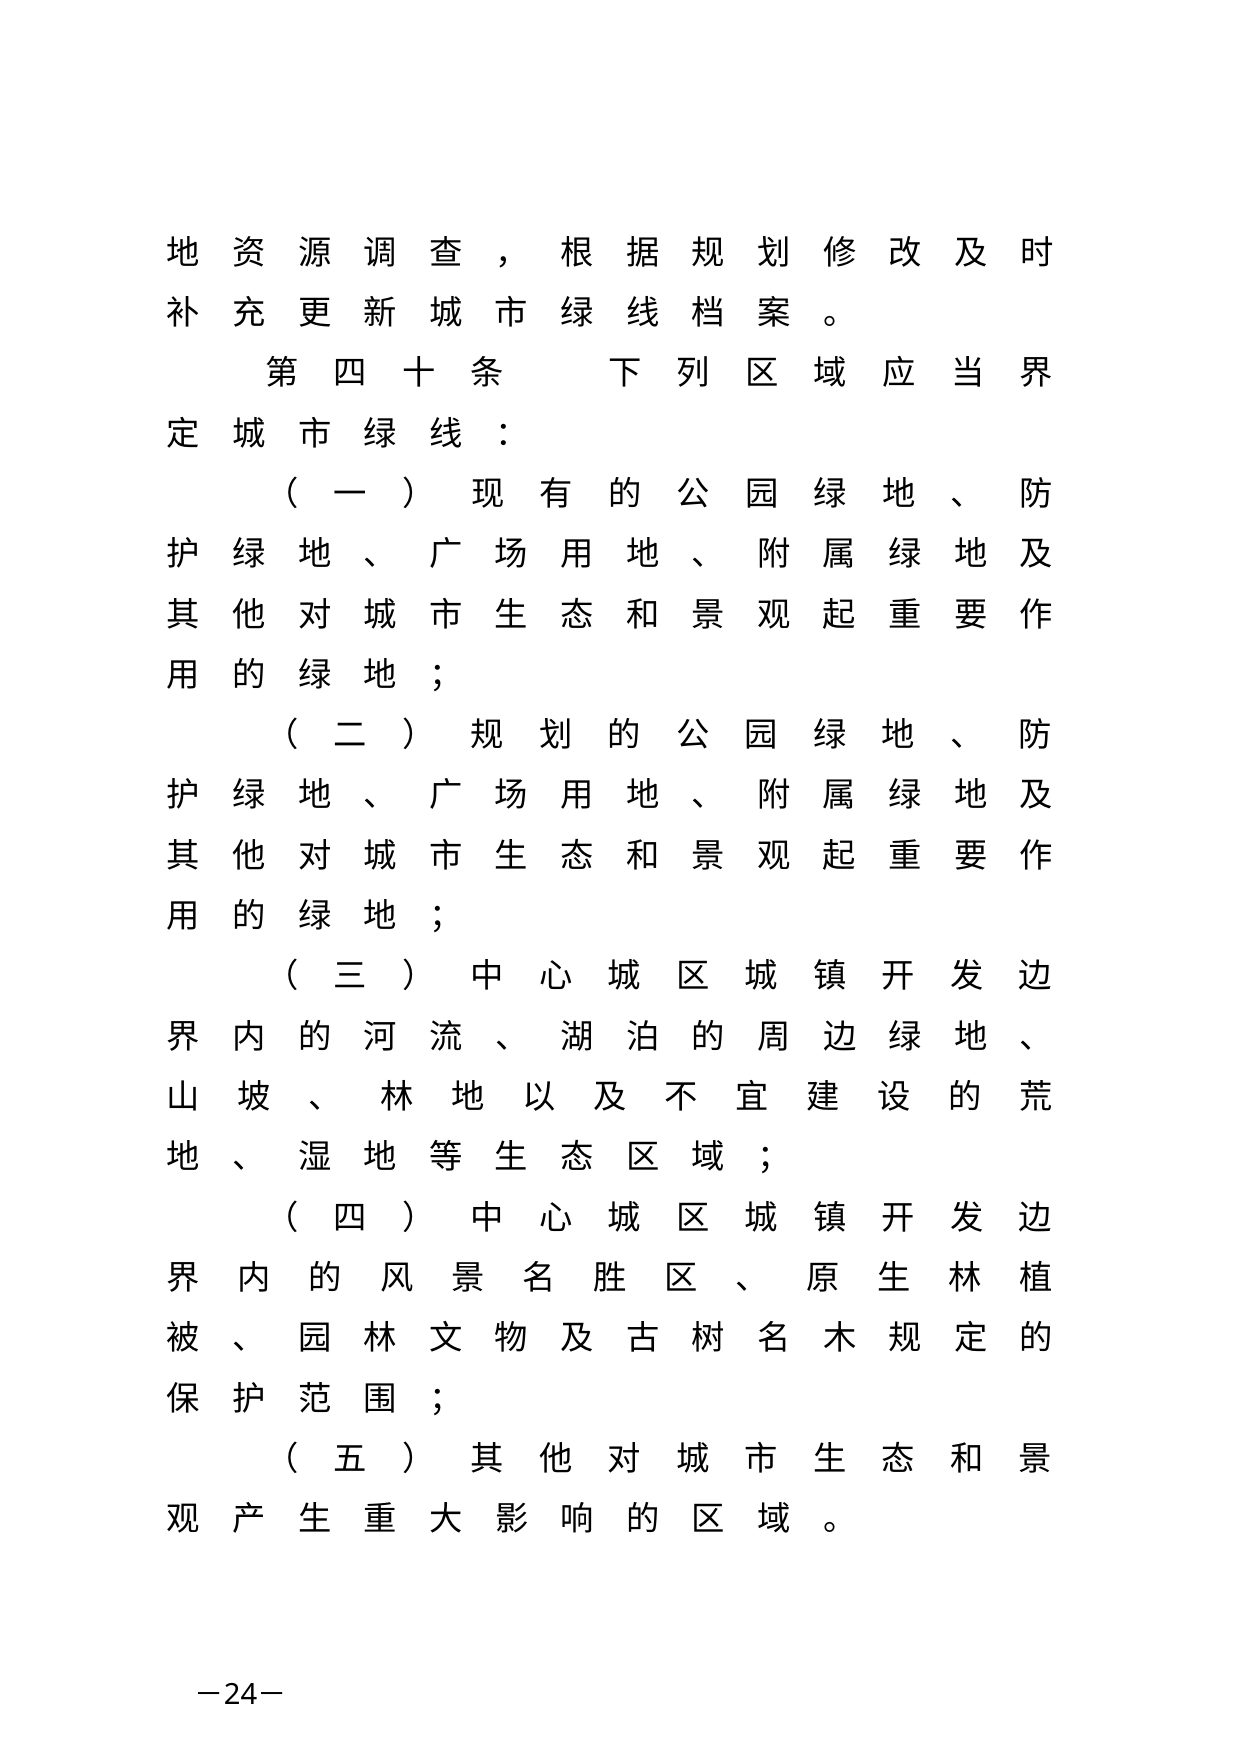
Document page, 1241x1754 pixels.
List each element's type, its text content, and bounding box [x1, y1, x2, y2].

text （一）现有的公园绿地、防护绿地、广场用地、附属绿地及其他对城市生态和景观起重要作用的绿地； [167, 461, 1085, 702]
text （四）中心城区城镇开发边界内的风景名胜区、原生林植被、园林文物及古树名木规定的保护范围； [167, 1184, 1085, 1426]
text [167, 219, 1085, 340]
text 第四十条 下列区域应当界定城市绿线： [167, 340, 1085, 461]
text （三）中心城区城镇开发边界内的河流、湖泊的周边绿地、山坡、林地以及不宜建设的荒地、湿地等生态区域； [167, 943, 1085, 1184]
text （二）规划的公园绿地、防护绿地、广场用地、附属绿地及其他对城市生态和景观起重要作用的绿地； [167, 702, 1085, 943]
text （五）其他对城市生态和景观产生重大影响的区域。 [167, 1426, 1085, 1546]
